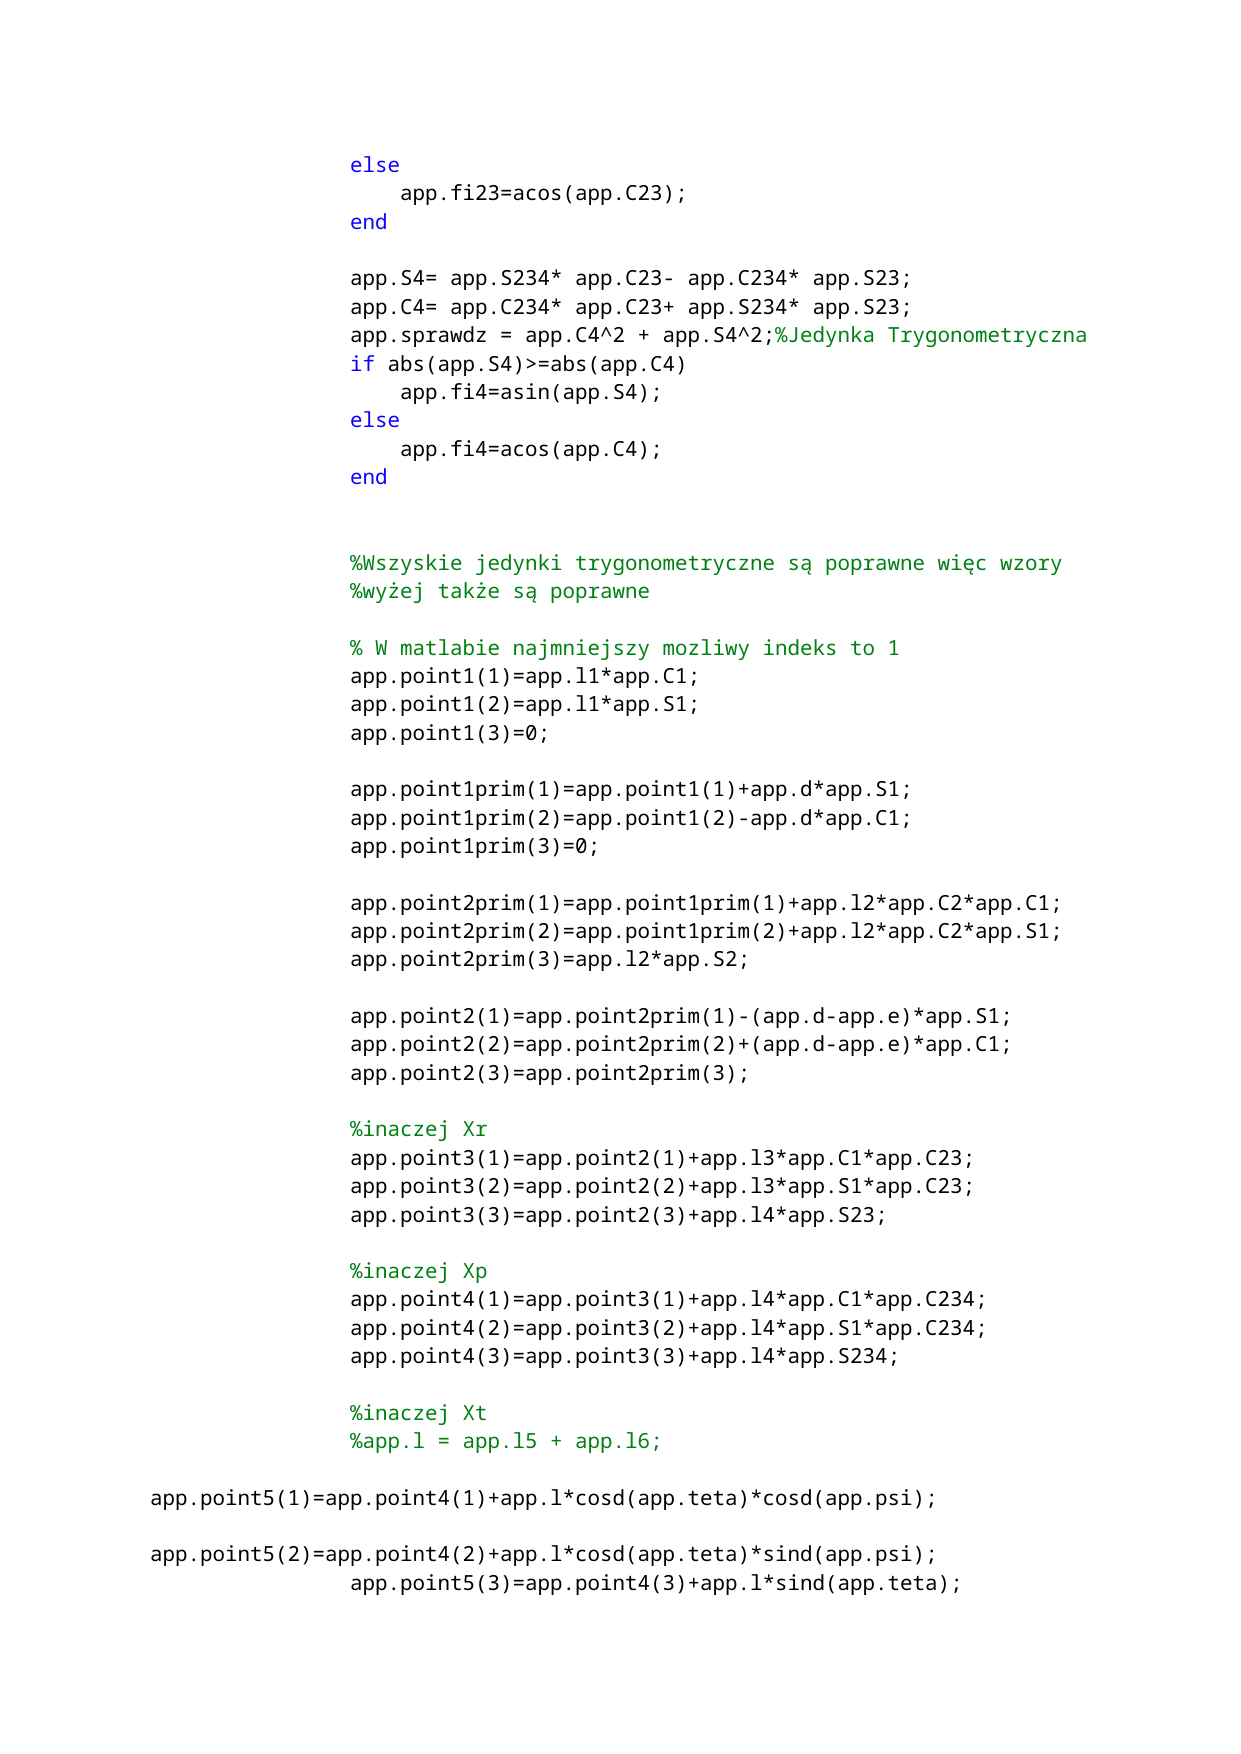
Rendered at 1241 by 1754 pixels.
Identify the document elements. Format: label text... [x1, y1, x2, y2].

text app.point1prim(2)=app.point1(2)-app.d*app.C1; [150, 803, 1090, 831]
text app.fi4=asin(app.S4); [150, 377, 1090, 406]
text if abs(app.S4)>=abs(app.C4) [150, 349, 1090, 377]
text app.point2prim(2)=app.point1prim(2)+app.l2*app.C2*app.S1; [150, 916, 1090, 944]
text app.point4(3)=app.point3(3)+app.l4*app.S234; [150, 1341, 1090, 1370]
text app.point3(1)=app.point2(1)+app.l3*app.C1*app.C23; [150, 1143, 1090, 1171]
text app.S4= app.S234* app.C23- app.C234* app.S23; [150, 263, 1090, 292]
text end [150, 462, 1090, 491]
text app.point1(2)=app.l1*app.S1; [150, 689, 1090, 718]
text else [150, 406, 1090, 434]
text app.point5(1)=app.point4(1)+app.l*cosd(app.teta)*cosd(app.psi); [150, 1455, 1090, 1511]
text app.point2(1)=app.point2prim(1)-(app.d-app.e)*app.S1; [150, 1001, 1090, 1029]
text %inaczej Xt [150, 1398, 1090, 1426]
text app.C4= app.C234* app.C23+ app.S234* app.S23; [150, 292, 1090, 320]
text app.point4(2)=app.point3(2)+app.l4*app.S1*app.C234; [150, 1313, 1090, 1341]
text app.point2prim(3)=app.l2*app.S2; [150, 944, 1090, 973]
text app.point2prim(1)=app.point1prim(1)+app.l2*app.C2*app.C1; [150, 888, 1090, 916]
text app.point1(3)=0; [150, 718, 1090, 746]
text %wyżej także są poprawne [150, 576, 1090, 604]
text app.point1(1)=app.l1*app.C1; [150, 661, 1090, 689]
text app.point2(2)=app.point2prim(2)+(app.d-app.e)*app.C1; [150, 1029, 1090, 1058]
text app.point1prim(3)=0; [150, 831, 1090, 860]
text %inaczej Xp [150, 1256, 1090, 1284]
text app.sprawdz = app.C4^2 + app.S4^2;%Jedynka Trygonometryczna [150, 320, 1090, 349]
text app.point5(2)=app.point4(2)+app.l*cosd(app.teta)*sind(app.psi); [150, 1511, 1090, 1568]
text % W matlabie najmniejszy mozliwy indeks to 1 [150, 633, 1090, 661]
text app.point3(3)=app.point2(3)+app.l4*app.S23; [150, 1200, 1090, 1228]
text app.fi4=acos(app.C4); [150, 434, 1090, 462]
text app.fi23=acos(app.C23); [150, 178, 1090, 207]
text else [150, 150, 1090, 178]
text end [150, 207, 1090, 235]
text %Wszyskie jedynki trygonometryczne są poprawne więc wzory [150, 548, 1090, 576]
text app.point1prim(1)=app.point1(1)+app.d*app.S1; [150, 774, 1090, 803]
text app.point3(2)=app.point2(2)+app.l3*app.S1*app.C23; [150, 1171, 1090, 1200]
text app.point4(1)=app.point3(1)+app.l4*app.C1*app.C234; [150, 1284, 1090, 1313]
text app.point5(3)=app.point4(3)+app.l*sind(app.teta); [150, 1568, 1090, 1596]
text app.point2(3)=app.point2prim(3); [150, 1058, 1090, 1086]
text %app.l = app.l5 + app.l6; [150, 1426, 1090, 1455]
text %inaczej Xr [150, 1114, 1090, 1143]
